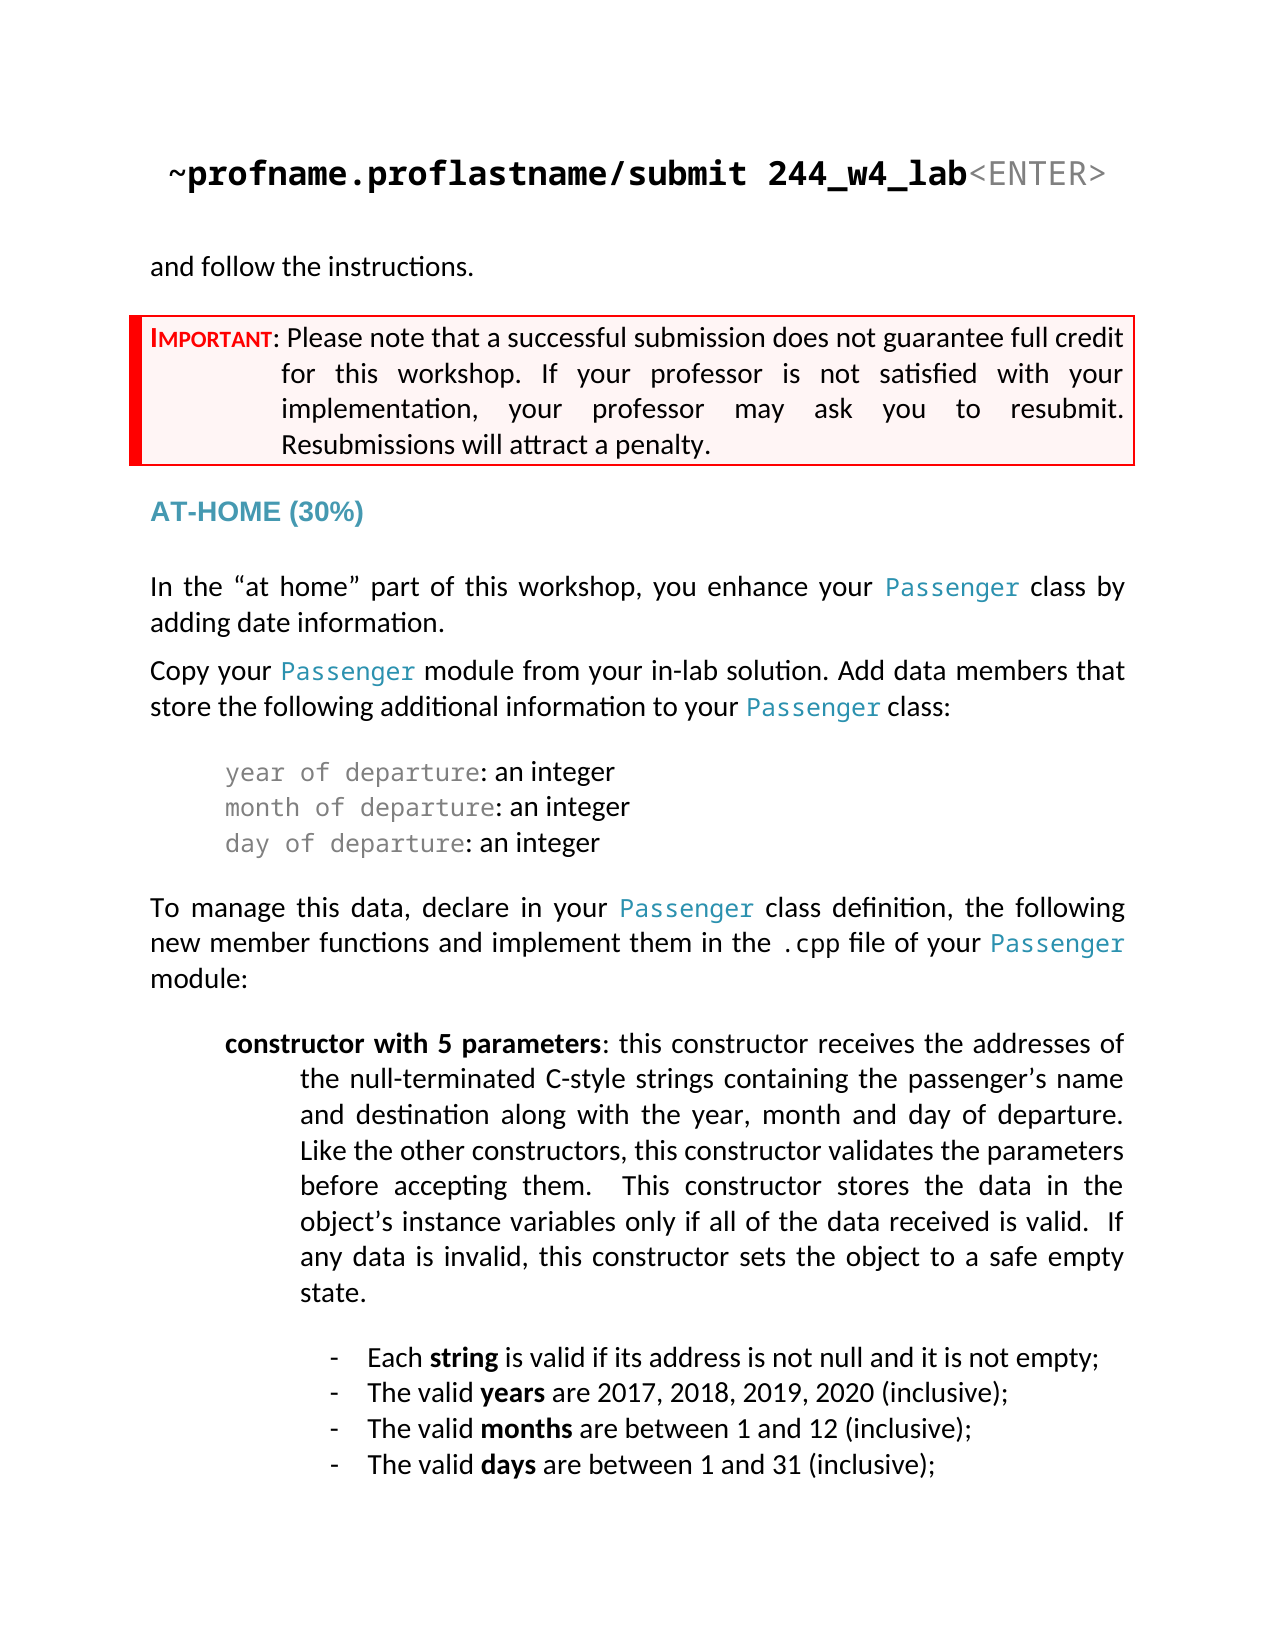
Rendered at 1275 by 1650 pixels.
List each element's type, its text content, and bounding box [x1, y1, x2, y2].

text In the “at home” part of this workshop, you enhance your Passenger class by adding date information. [150, 568, 1125, 640]
text month of departure: an integer [225, 788, 1125, 824]
text To manage this data, declare in your Passenger class definition, the following new member functions and implement them in the .cpp file of your Passenger module: [150, 889, 1125, 996]
subtitle AT-HOME (30%) [150, 495, 1125, 527]
text Important: Please note that a successful submission does not guarantee full credit for this workshop. If your professor is not satisfied with your implementation, your professor may ask you to resubmit. Resubmissions will attract a penalty. [142, 317, 1133, 464]
list The valid days are between 1 and 31 (inclusive); [330, 1446, 1125, 1481]
text ~profname.proflastname/submit 244_w4_lab<ENTER> [150, 150, 1125, 195]
text constructor with 5 parameters: this constructor receives the addresses of the null-terminated C-style strings containing the passenger’s name and destination along with the year, month and day of departure. Like the other constructors, this constructor validates the parameters before accepting them. This constructor stores the data in the object’s instance variables only if all of the data received is valid. If any data is invalid, this constructor sets the object to a safe empty state. [225, 1025, 1125, 1310]
list Each string is valid if its address is not null and it is not empty; [329, 1339, 1125, 1374]
text day of departure: an integer [225, 824, 1125, 859]
text and follow the instructions. [150, 248, 1125, 284]
text Copy your Passenger module from your in-lab solution. Add data members that store the following additional information to your Passenger class: [150, 652, 1125, 723]
list The valid years are 2017, 2018, 2019, 2020 (inclusive); [329, 1374, 1125, 1410]
text year of departure: an integer [225, 753, 1125, 788]
list The valid months are between 1 and 12 (inclusive); [329, 1410, 1125, 1446]
